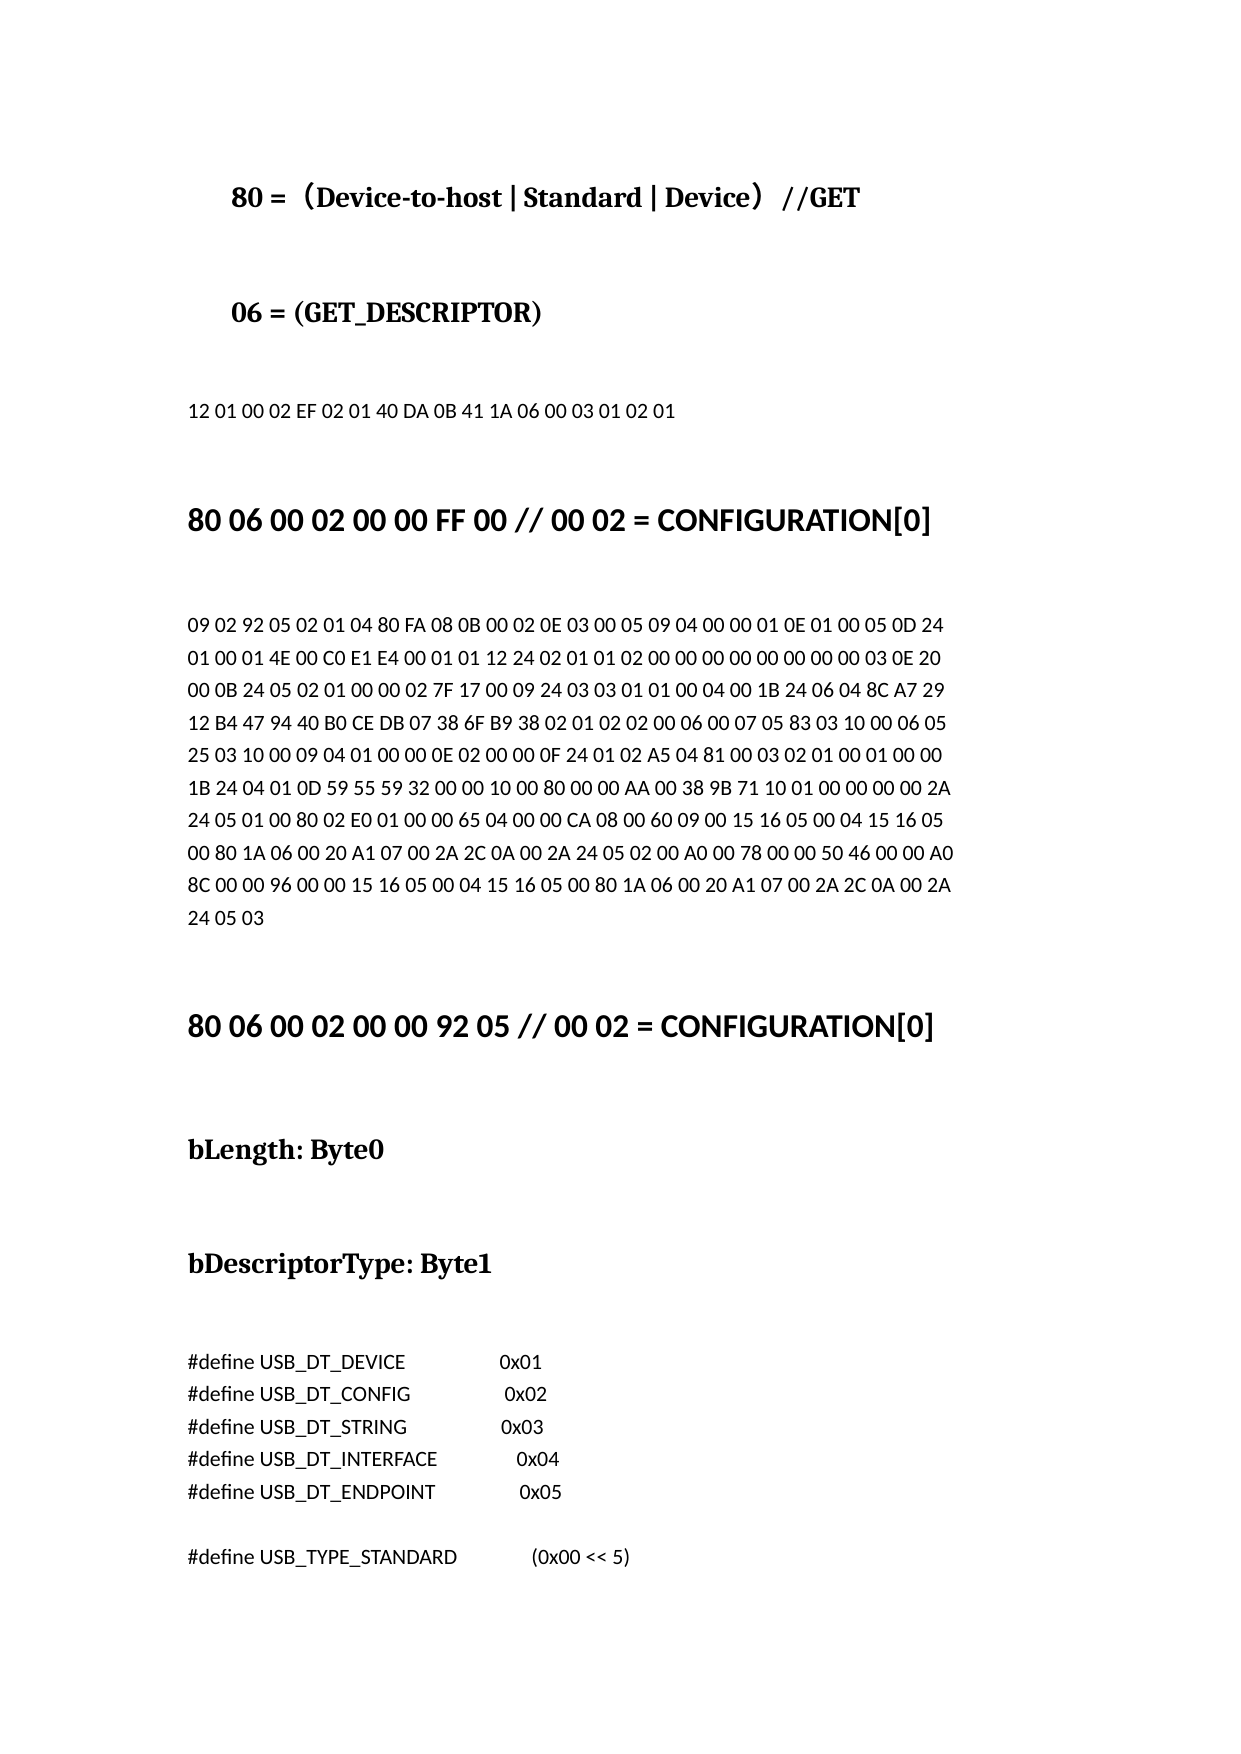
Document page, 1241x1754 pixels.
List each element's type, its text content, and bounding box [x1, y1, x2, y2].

text #define USB_TYPE_STANDARD (0x00 << 5) [187, 1540, 1053, 1572]
text #define USB_DT_DEVICE 0x01 [187, 1345, 1053, 1377]
text 01 00 01 4E 00 C0 E1 E4 00 01 01 12 24 02 01 01 02 00 00 00 00 00 00 00 00 03 0E 20 [187, 641, 1053, 674]
text #define USB_DT_CONFIG 0x02 [187, 1377, 1053, 1410]
subtitle 80 =（Device-to-host | Standard | Device）//GET [187, 162, 1053, 227]
subtitle bDescriptorType: Byte1 [187, 1231, 1053, 1296]
text 00 0B 24 05 02 01 00 00 02 7F 17 00 09 24 03 03 01 01 00 04 00 1B 24 06 04 8C A7 29 [187, 674, 1053, 706]
text #define USB_DT_STRING 0x03 [187, 1410, 1053, 1442]
text #define USB_DT_INTERFACE 0x04 [187, 1442, 1053, 1475]
text 12 01 00 02 EF 02 01 40 DA 0B 41 1A 06 00 03 01 02 01 [187, 395, 1053, 427]
text 24 05 03 [187, 901, 1053, 934]
text 8C 00 00 96 00 00 15 16 05 00 04 15 16 05 00 80 1A 06 00 20 A1 07 00 2A 2C 0A 00 2A [187, 869, 1053, 901]
subtitle 80 06 00 02 00 00 FF 00 // 00 02 = CONFIGURATION[0] [187, 487, 1053, 552]
subtitle bLength: Byte0 [187, 1117, 1053, 1182]
text 00 80 1A 06 00 20 A1 07 00 2A 2C 0A 00 2A 24 05 02 00 A0 00 78 00 00 50 46 00 00 A0 [187, 836, 1053, 869]
subtitle 80 06 00 02 00 00 92 05 // 00 02 = CONFIGURATION[0] [187, 993, 1053, 1058]
text #define USB_DT_ENDPOINT 0x05 [187, 1475, 1053, 1507]
subtitle 06 = (GET_DESCRIPTOR) [187, 281, 1053, 346]
text 25 03 10 00 09 04 01 00 00 0E 02 00 00 0F 24 01 02 A5 04 81 00 03 02 01 00 01 00 00 [187, 739, 1053, 771]
text 1B 24 04 01 0D 59 55 59 32 00 00 10 00 80 00 00 AA 00 38 9B 71 10 01 00 00 00 00 2A [187, 771, 1053, 804]
text 12 B4 47 94 40 B0 CE DB 07 38 6F B9 38 02 01 02 02 00 06 00 07 05 83 03 10 00 06 05 [187, 706, 1053, 739]
text 24 05 01 00 80 02 E0 01 00 00 65 04 00 00 CA 08 00 60 09 00 15 16 05 00 04 15 16 05 [187, 804, 1053, 836]
text 09 02 92 05 02 01 04 80 FA 08 0B 00 02 0E 03 00 05 09 04 00 00 01 0E 01 00 05 0D 24 [187, 609, 1053, 641]
